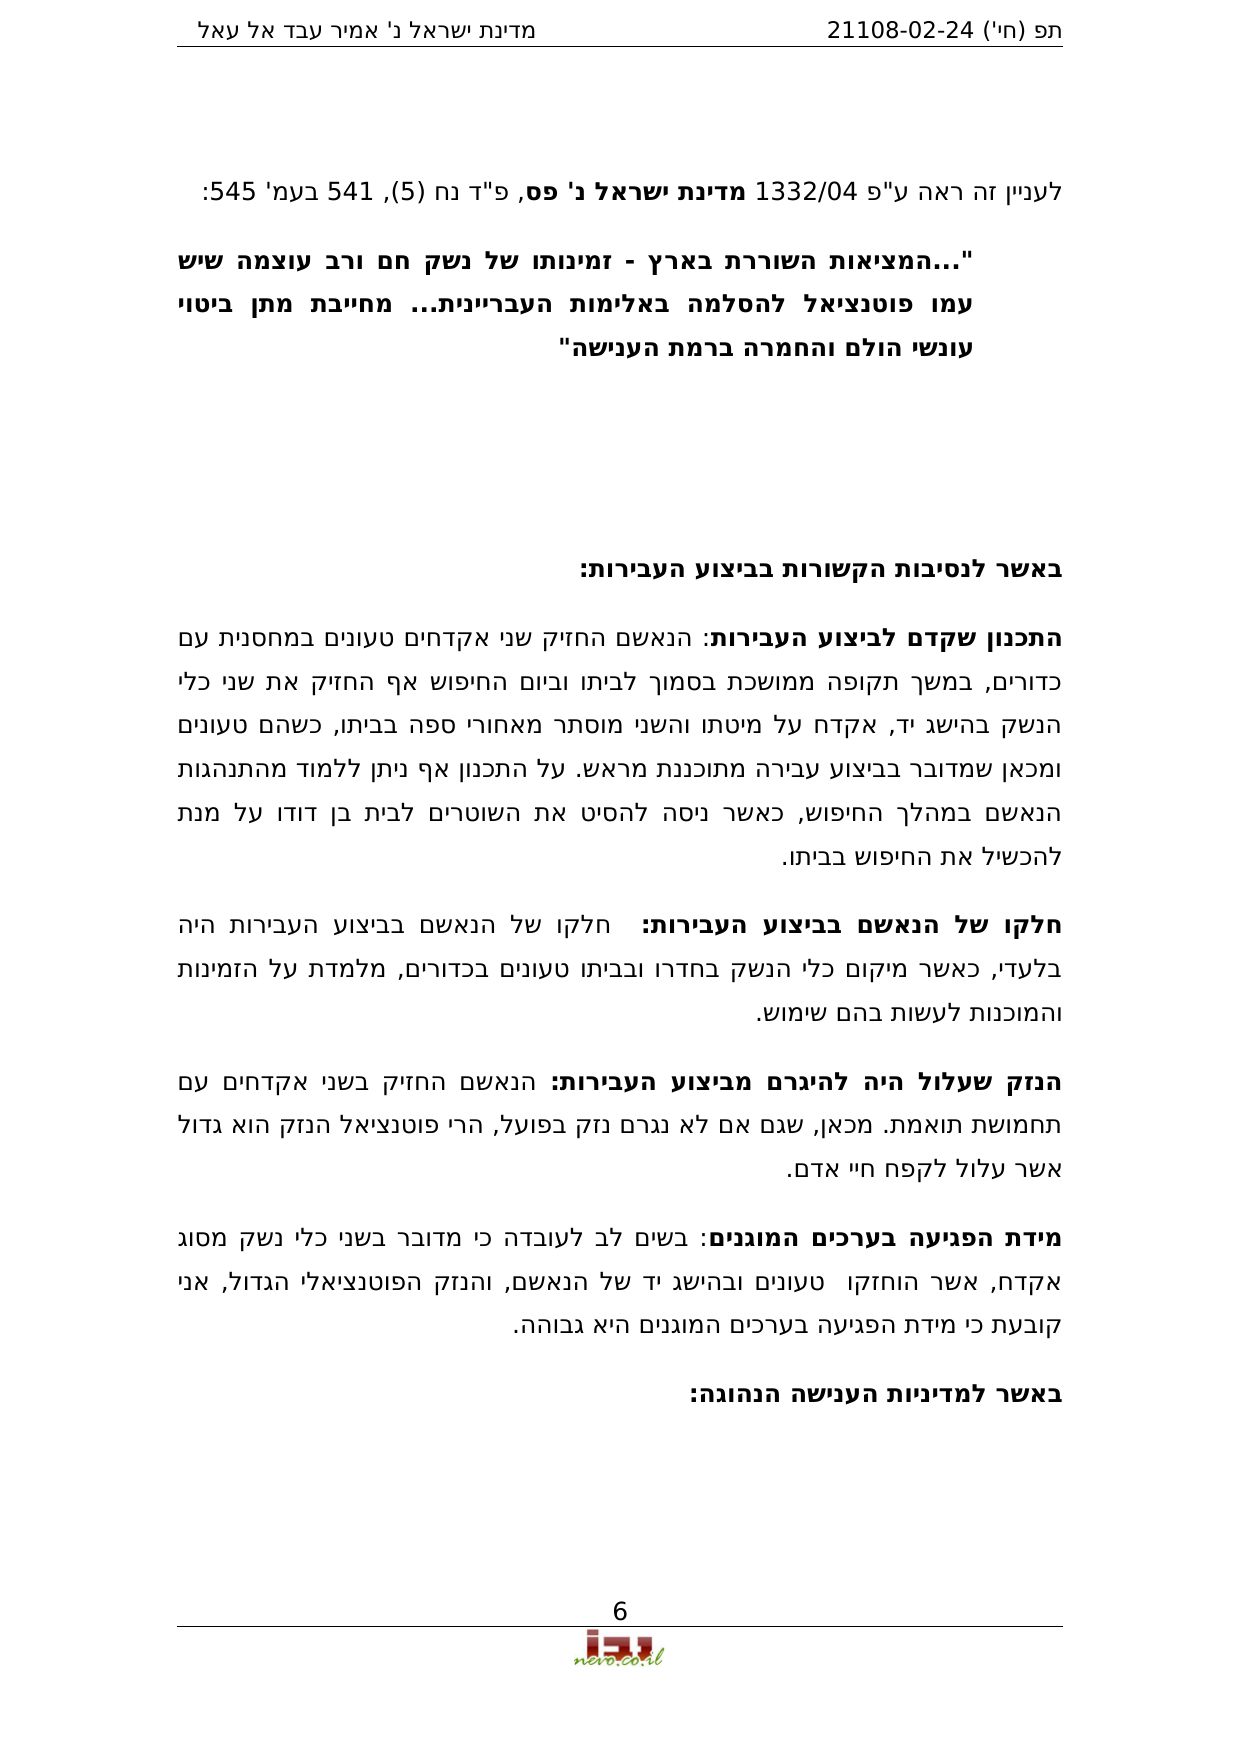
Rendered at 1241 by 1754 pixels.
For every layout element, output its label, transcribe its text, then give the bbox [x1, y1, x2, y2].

text מידת הפגיעה בערכים המוגנים: בשים לב לעובדה כי מדובר בשני כלי נשק מסוג אקדח, אשר הוחזקו טעונים ובהישג יד של הנאשם, והנזק הפוטנציאלי הגדול, אני קובעת כי מידת הפגיעה בערכים המוגנים היא גבוהה. [177, 1223, 1063, 1340]
text התכנון שקדם לביצוע העבירות: הנאשם החזיק שני אקדחים טעונים במחסנית עם כדורים, במשך תקופה ממושכת בסמוך לביתו וביום החיפוש אף החזיק את שני כלי הנשק בהישג יד, אקדח על מיטתו והשני מוסתר מאחורי ספה בביתו, כשהם טעונים ומכאן שמדובר בביצוע עבירה מתוכננת מראש. על התכנון אף ניתן ללמוד מהתנהגות הנאשם במהלך החיפוש, כאשר ניסה להסיט את השוטרים לבית בן דודו על מנת להכשיל את החיפוש בביתו. [177, 623, 1063, 871]
text חלקו של הנאשם בביצוע העבירות: חלקו של הנאשם בביצוע העבירות היה בלעדי, כאשר מיקום כלי הנשק בחדרו ובביתו טעונים בכדורים, מלמדת על הזמינות והמוכנות לעשות בהם שימוש. [177, 911, 1063, 1027]
text לעניין זה ראה ע"פ 1332/04 מדינת ישראל נ' פס, פ"ד נח (5), 541 בעמ' 545: [177, 177, 1063, 206]
text הנזק שעלול היה להיגרם מביצוע העבירות: הנאשם החזיק בשני אקדחים עם תחמושת תואמת. מכאן, שגם אם לא נגרם נזק בפועל, הרי פוטנציאל הנזק הוא גדול אשר עלול לקפח חיי אדם. [177, 1067, 1063, 1183]
text באשר למדיניות הענישה הנהוגה: [177, 1379, 1063, 1408]
picture [574, 1629, 666, 1667]
text באשר לנסיבות הקשורות בביצוע העבירות: [177, 554, 1063, 583]
text "...המציאות השוררת בארץ - זמינותו של נשק חם ורב עוצמה שיש עמו פוטנציאל להסלמה באלימות העבריינית... מחייבת מתן ביטוי עונשי הולם והחמרה ברמת הענישה" [177, 246, 974, 363]
